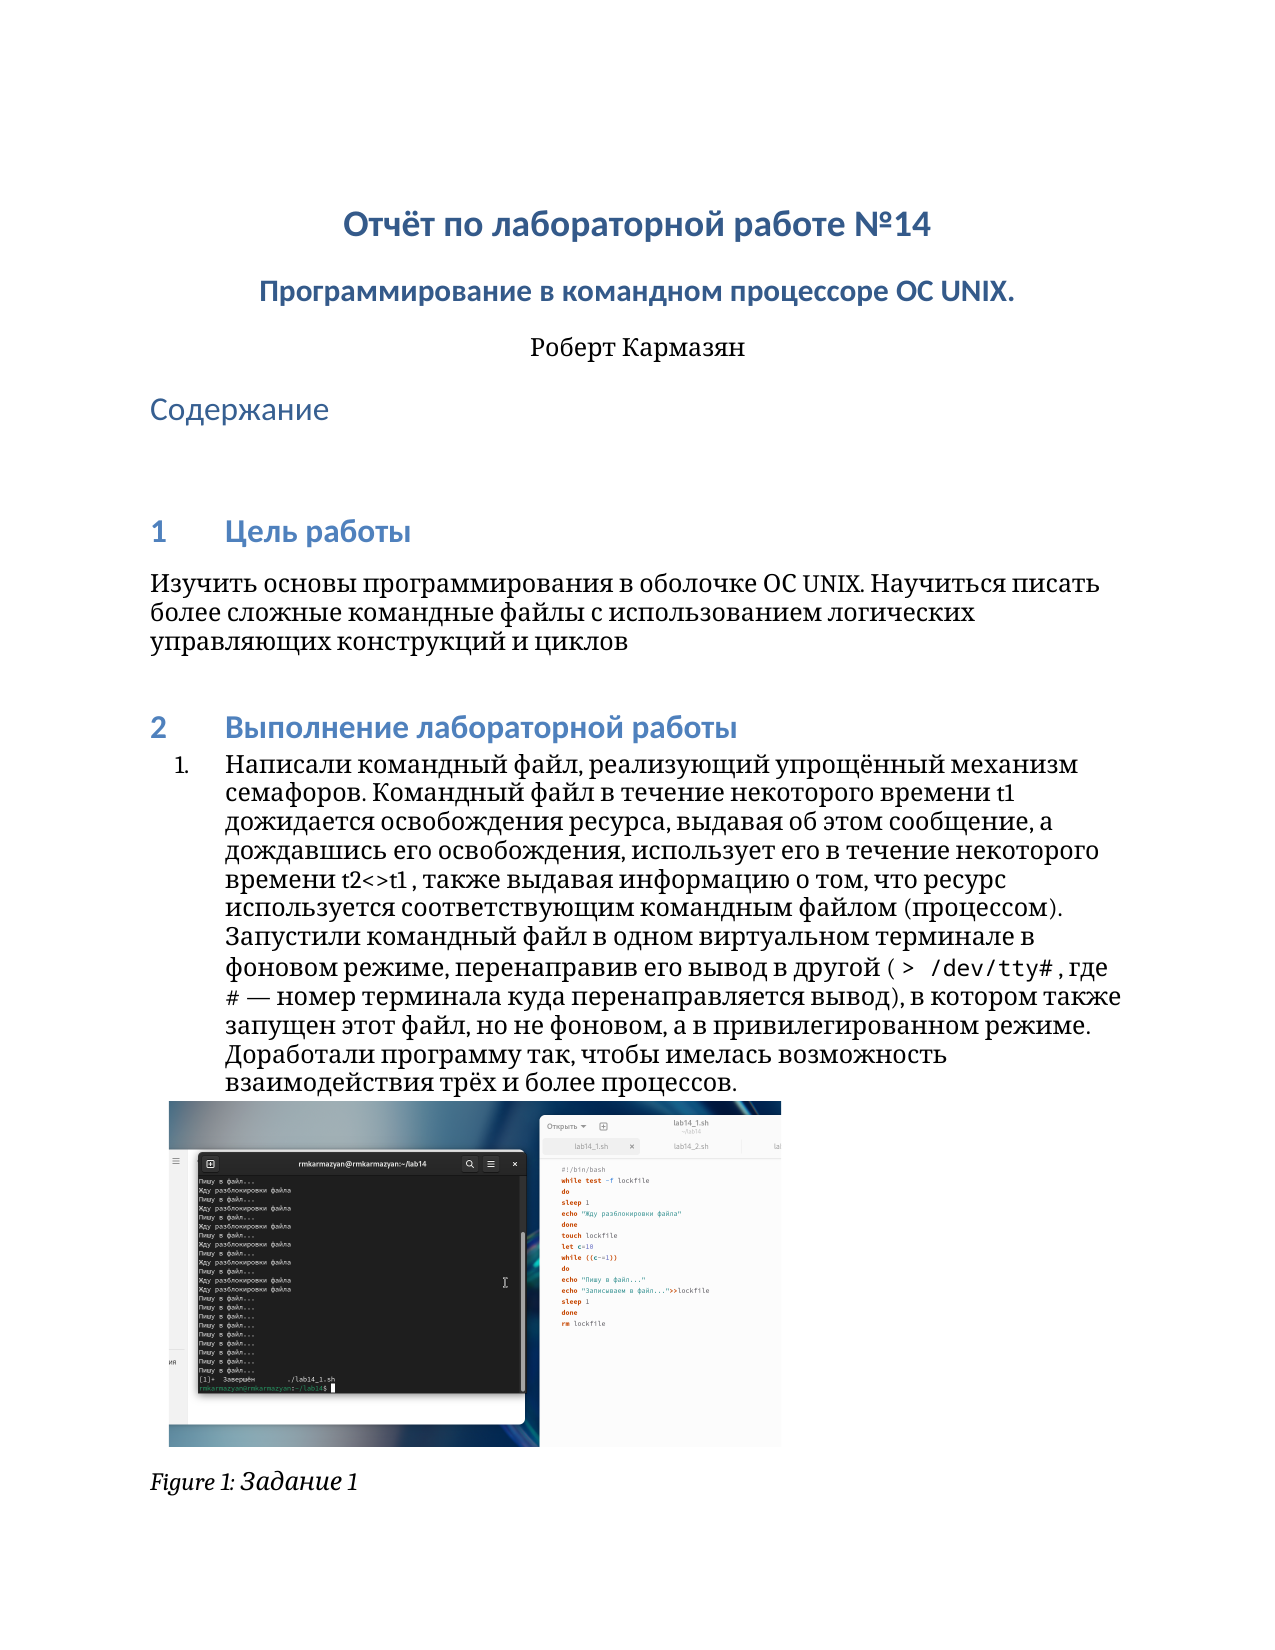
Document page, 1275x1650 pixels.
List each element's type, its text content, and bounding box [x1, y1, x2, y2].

subtitle Программирование в командном процессоре ОС UNIX. [150, 271, 1125, 309]
title Отчёт по лабораторной работе №14 [150, 200, 1125, 246]
subtitle 2 Выполнение лабораторной работы [150, 706, 1125, 747]
text Figure 1: Задание 1 [150, 1468, 1125, 1496]
subtitle 1 Цель работы [150, 510, 1125, 551]
picture [168, 1101, 782, 1447]
text Роберт Кармазян [150, 334, 1125, 363]
list Написали командный файл, реализующий упрощённый механизм семафоров. Командный файл в течение некоторого времени t1 дожидается освобождения ресурса, выдавая об этом сообщение, а дождавшись его освобождения, использует его в течение некоторого времени t2<>t1 , также выдавая информацию о том, что ресурс используется соответствующим командным файлом (процессом). Запустили командный файл в одном виртуальном терминале в фоновом режиме, перенаправив его вывод в другой ( > /dev/tty# , где # — номер терминала куда перенаправляется вывод), в котором также запущен этот файл, но не фоновом, а в привилегированном режиме. Доработали программу так, чтобы имелась возможность взаимодействия трёх и более процессов. [175, 751, 1125, 1098]
text Изучить основы программирования в оболочке ОС UNIX. Научиться писать более сложные командные файлы с использованием логических управляющих конструкций и циклов [150, 570, 1125, 656]
